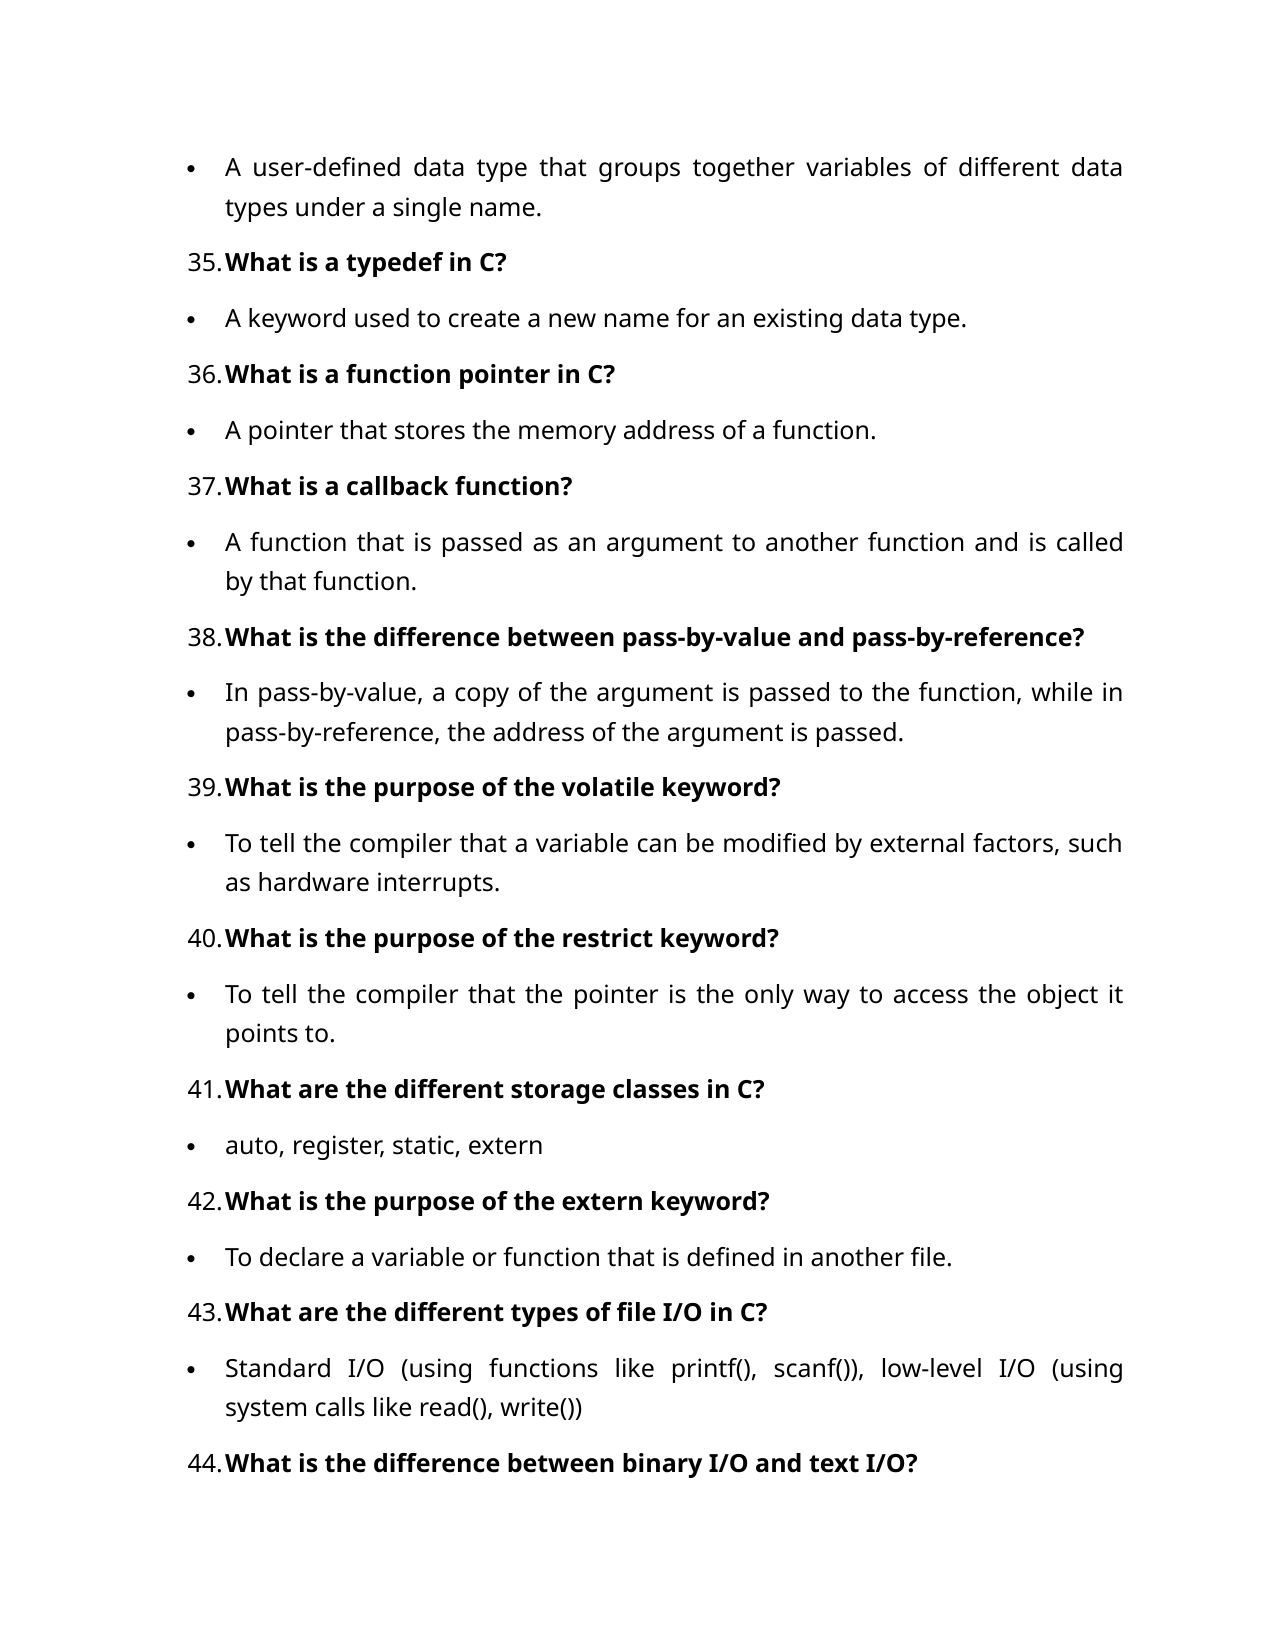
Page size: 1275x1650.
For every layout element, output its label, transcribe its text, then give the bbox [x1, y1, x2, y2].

list To tell the compiler that a variable can be modified by external factors, such as hardware interrupts. [187, 826, 1125, 899]
list What is the difference between pass-by-value and pass-by-reference? [187, 619, 1125, 653]
list A keyword used to create a new name for an existing data type. [187, 301, 1125, 335]
list Standard I/O (using functions like printf(), scanf()), low-level I/O (using system calls like read(), write()) [187, 1351, 1125, 1424]
list In pass-by-value, a copy of the argument is passed to the function, while in pass-by-reference, the address of the argument is passed. [187, 675, 1125, 748]
list What are the different storage classes in C? [187, 1072, 1125, 1106]
list What is a typedef in C? [187, 245, 1125, 279]
list To tell the compiler that the pointer is the only way to access the object it points to. [187, 977, 1125, 1050]
list What is the difference between binary I/O and text I/O? [187, 1446, 1125, 1480]
list What is a callback function? [187, 468, 1125, 502]
list What is a function pointer in C? [187, 357, 1125, 391]
list auto, register, static, extern [187, 1127, 1125, 1162]
list What is the purpose of the extern keyword? [187, 1183, 1125, 1217]
list What is the purpose of the volatile keyword? [187, 770, 1125, 804]
list A function that is passed as an argument to another function and is called by that function. [187, 524, 1125, 597]
list What are the different types of file I/O in C? [187, 1295, 1125, 1329]
list What is the purpose of the restrict keyword? [187, 921, 1125, 955]
list A pointer that stores the memory address of a function. [187, 412, 1125, 447]
list To declare a variable or function that is defined in another file. [187, 1239, 1125, 1273]
list A user-defined data type that groups together variables of different data types under a single name. [187, 150, 1125, 223]
